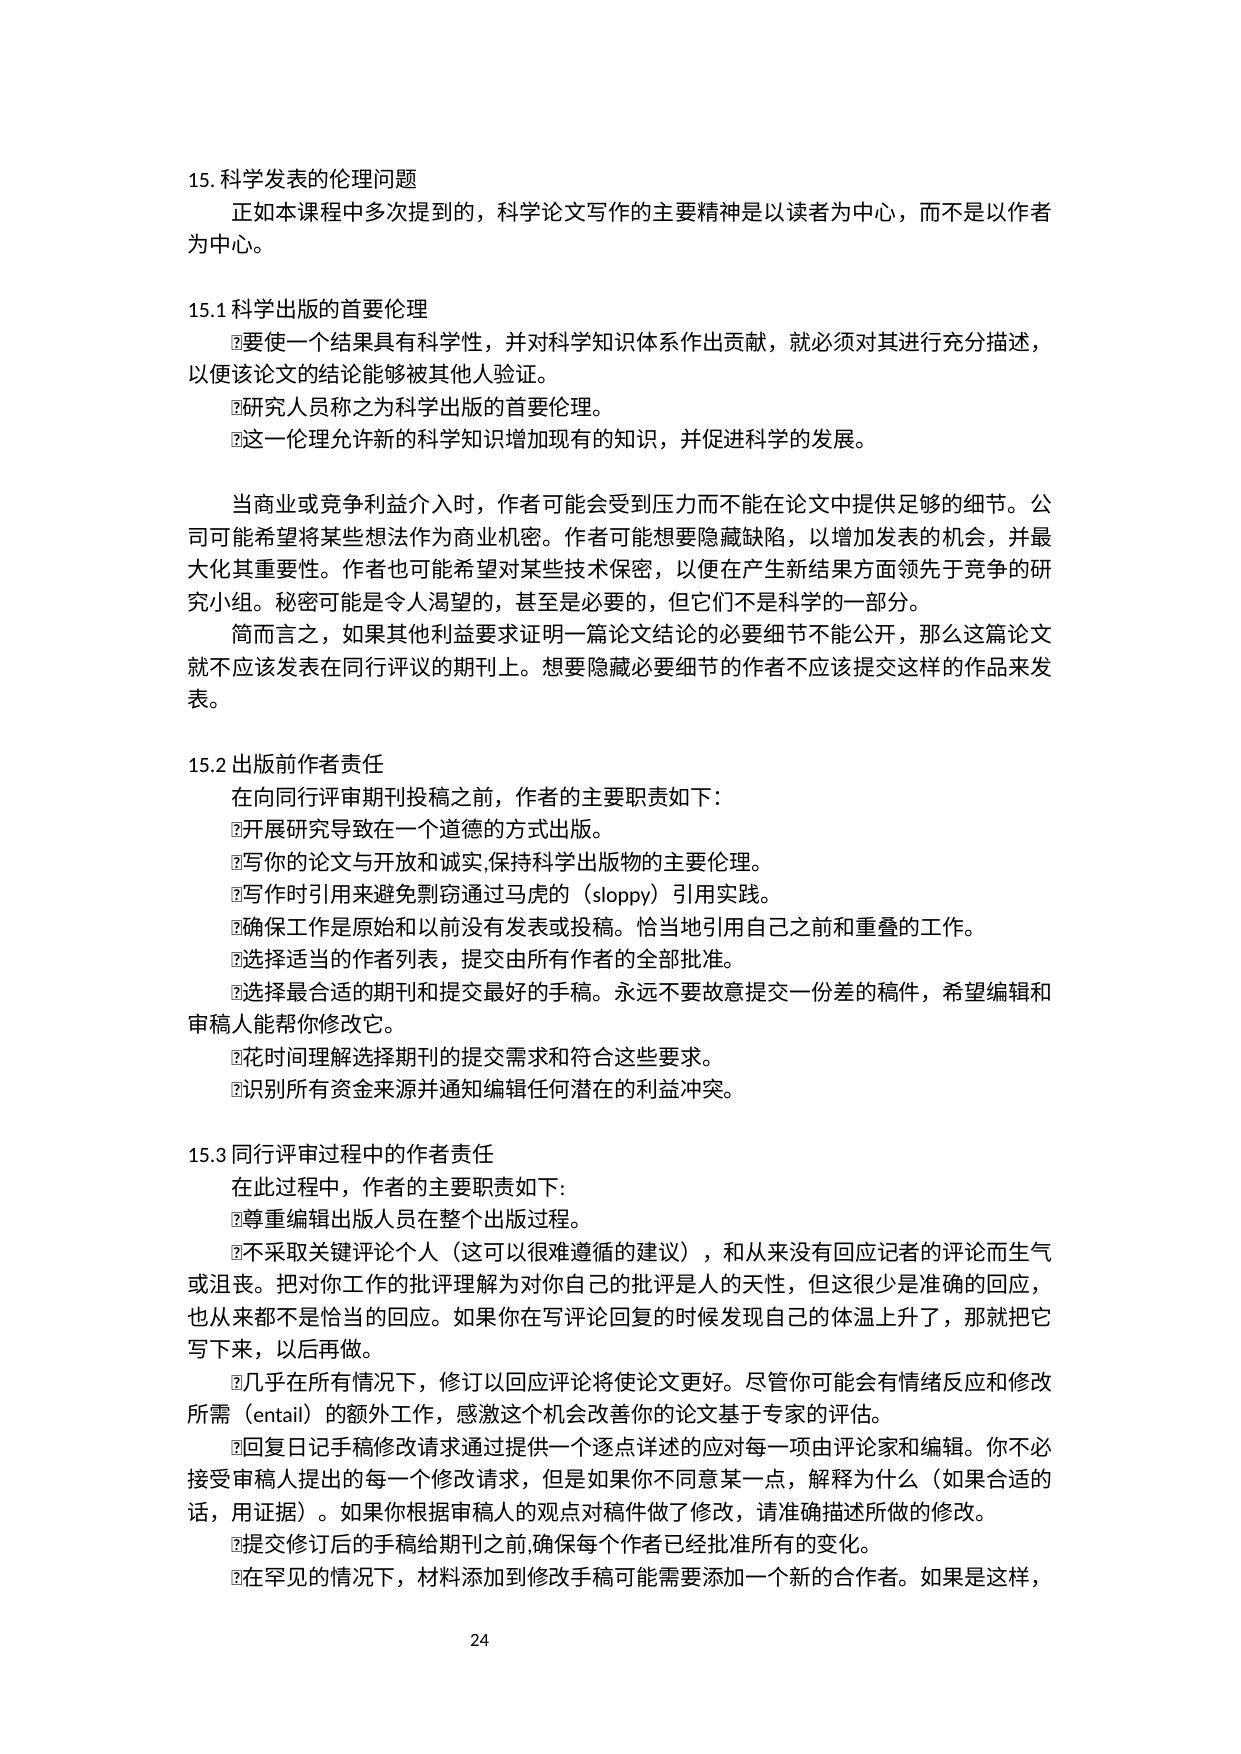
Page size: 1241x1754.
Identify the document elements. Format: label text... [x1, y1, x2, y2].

list 出版前作者责任 [187, 747, 1053, 779]
list 选择适当的作者列表，提交由所有作者的全部批准。 [187, 942, 1053, 974]
list 确保工作是原始和以前没有发表或投稿。恰当地引用自己之前和重叠的工作。 [187, 909, 1053, 942]
list 科学出版的首要伦理 [187, 292, 1053, 324]
list 研究人员称之为科学出版的首要伦理。 [187, 389, 1053, 422]
list 简而言之，如果其他利益要求证明一篇论文结论的必要细节不能公开，那么这篇论文就不应该发表在同行评议的期刊上。想要隐藏必要细节的作者不应该提交这样的作品来发表。 [187, 617, 1053, 714]
list 正如本课程中多次提到的，科学论文写作的主要精神是以读者为中心，而不是以作者为中心。 [187, 194, 1053, 259]
list 科学发表的伦理问题 [187, 162, 1053, 194]
list 写作时引用来避免剽窃通过马虎的（sloppy）引用实践。 [187, 877, 1053, 909]
list 写你的论文与开放和诚实,保持科学出版物的主要伦理。 [187, 844, 1053, 877]
list 同行评审过程中的作者责任 [187, 1137, 1053, 1169]
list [187, 1559, 1053, 1592]
list 开展研究导致在一个道德的方式出版。 [187, 812, 1053, 844]
list 花时间理解选择期刊的提交需求和符合这些要求。 [187, 1039, 1053, 1072]
list 这一伦理允许新的科学知识增加现有的知识，并促进科学的发展。 [187, 422, 1053, 454]
list 识别所有资金来源并通知编辑任何潜在的利益冲突。 [187, 1072, 1053, 1104]
list 在此过程中，作者的主要职责如下: [187, 1169, 1053, 1202]
list 回复日记手稿修改请求通过提供一个逐点详述的应对每一项由评论家和编辑。你不必接受审稿人提出的每一个修改请求，但是如果你不同意某一点，解释为什么（如果合适的话，用证据）。如果你根据审稿人的观点对稿件做了修改，请准确描述所做的修改。 [187, 1429, 1053, 1527]
list 选择最合适的期刊和提交最好的手稿。永远不要故意提交一份差的稿件，希望编辑和审稿人能帮你修改它。 [187, 974, 1053, 1039]
list 几乎在所有情况下，修订以回应评论将使论文更好。尽管你可能会有情绪反应和修改所需（entail）的额外工作，感激这个机会改善你的论文基于专家的评估。 [187, 1364, 1053, 1429]
list 当商业或竞争利益介入时，作者可能会受到压力而不能在论文中提供足够的细节。公司可能希望将某些想法作为商业机密。作者可能想要隐藏缺陷，以增加发表的机会，并最大化其重要性。作者也可能希望对某些技术保密，以便在产生新结果方面领先于竞争的研究小组。秘密可能是令人渴望的，甚至是必要的，但它们不是科学的一部分。 [187, 487, 1053, 617]
list 不采取关键评论个人（这可以很难遵循的建议），和从来没有回应记者的评论而生气或沮丧。把对你工作的批评理解为对你自己的批评是人的天性，但这很少是准确的回应，也从来都不是恰当的回应。如果你在写评论回复的时候发现自己的体温上升了，那就把它写下来，以后再做。 [187, 1234, 1053, 1364]
list 提交修订后的手稿给期刊之前,确保每个作者已经批准所有的变化。 [187, 1527, 1053, 1559]
list 尊重编辑出版人员在整个出版过程。 [187, 1202, 1053, 1234]
list 在向同行评审期刊投稿之前，作者的主要职责如下： [187, 779, 1053, 812]
list 要使一个结果具有科学性，并对科学知识体系作出贡献，就必须对其进行充分描述，以便该论文的结论能够被其他人验证。 [187, 324, 1053, 389]
